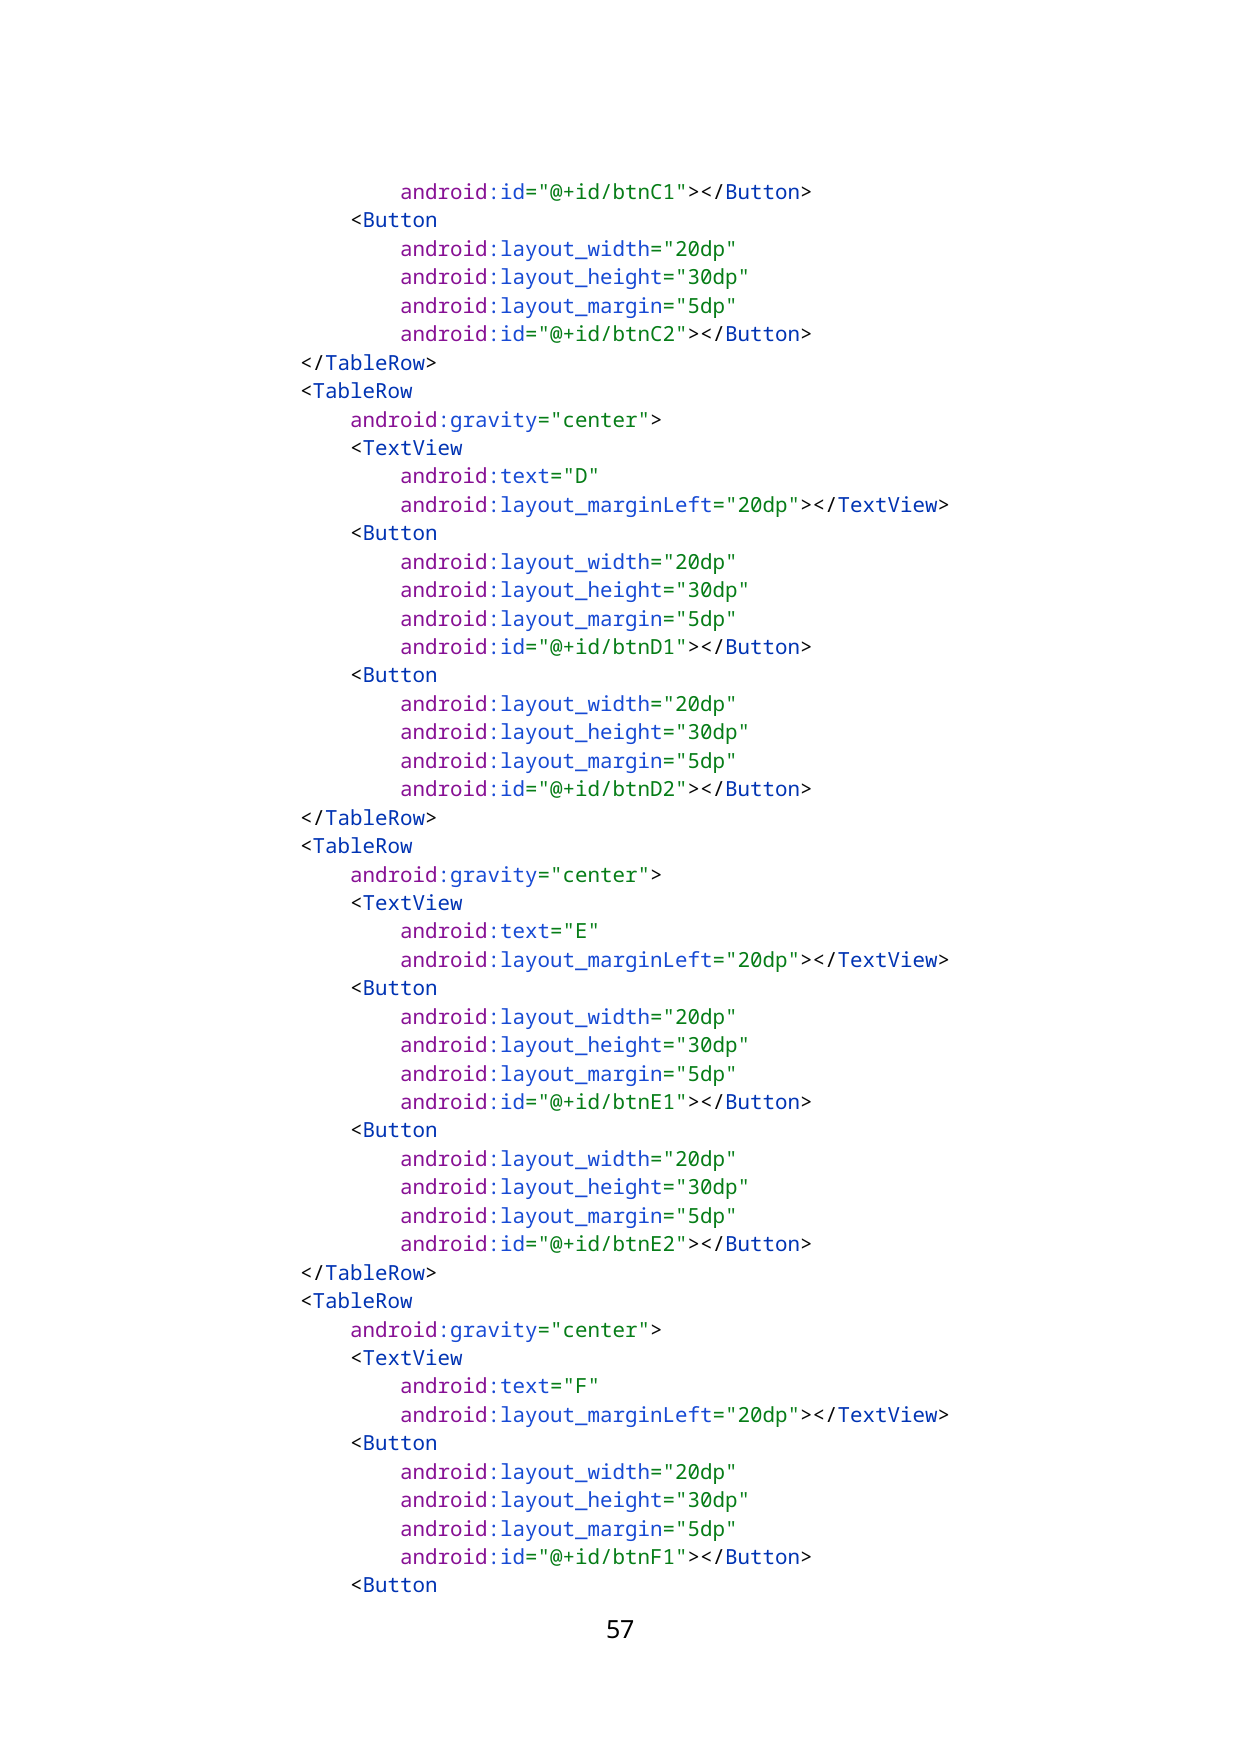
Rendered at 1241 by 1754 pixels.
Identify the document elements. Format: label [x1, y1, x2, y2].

text [150, 177, 1090, 1599]
